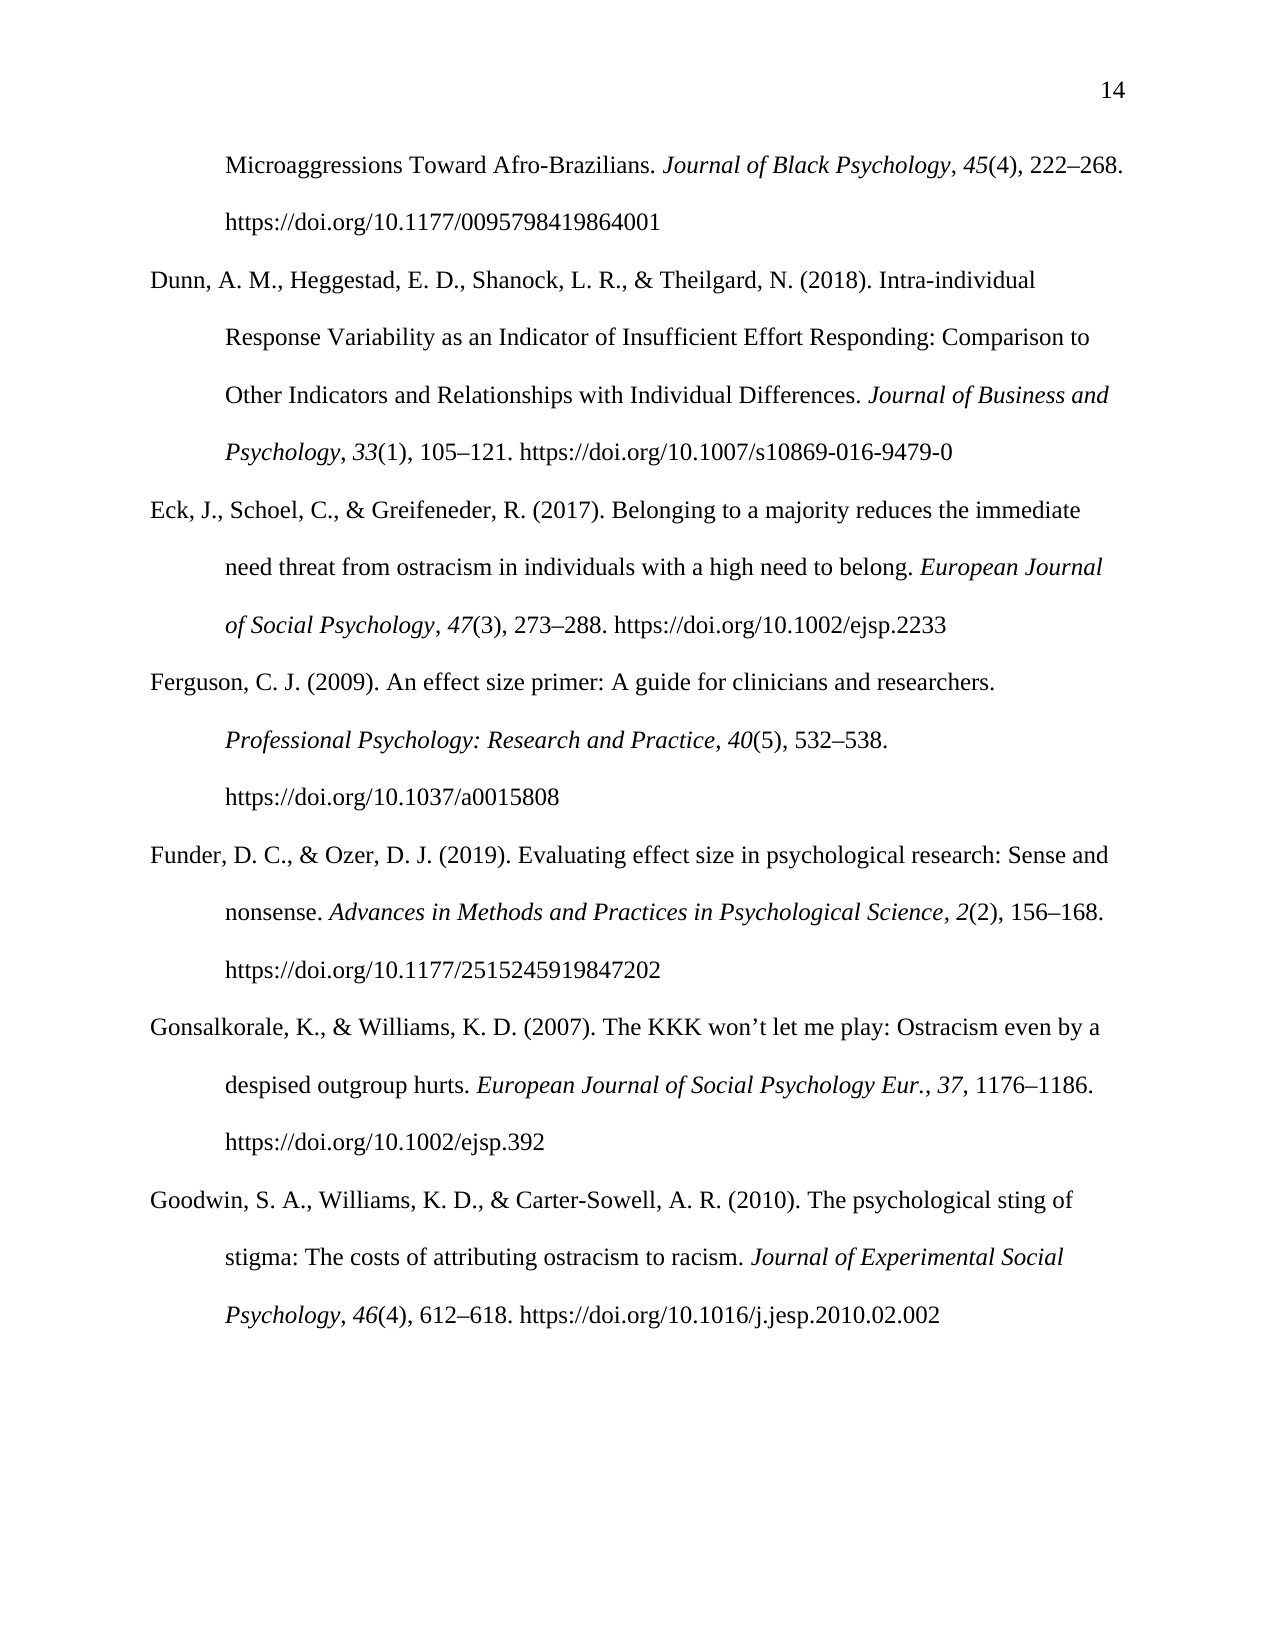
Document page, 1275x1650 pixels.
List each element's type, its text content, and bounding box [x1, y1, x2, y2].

text Gonsalkorale, K., & Williams, K. D. (2007). The KKK won’t let me play: Ostracism even by a despised outgroup hurts. European Journal of Social Psychology Eur., 37, 1176–1186. https://doi.org/10.1002/ejsp.392 [150, 1012, 1125, 1156]
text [150, 150, 1125, 236]
text Funder, D. C., & Ozer, D. J. (2019). Evaluating effect size in psychological research: Sense and nonsense. Advances in Methods and Practices in Psychological Science, 2(2), 156–168. https://doi.org/10.1177/2515245919847202 [150, 840, 1125, 984]
text Goodwin, S. A., Williams, K. D., & Carter-Sowell, A. R. (2010). The psychological sting of stigma: The costs of attributing ostracism to racism. Journal of Experimental Social Psychology, 46(4), 612–618. https://doi.org/10.1016/j.jesp.2010.02.002 [150, 1185, 1125, 1329]
text Eck, J., Schoel, C., & Greifeneder, R. (2017). Belonging to a majority reduces the immediate need threat from ostracism in individuals with a high need to belong. European Journal of Social Psychology, 47(3), 273–288. https://doi.org/10.1002/ejsp.2233 [150, 495, 1125, 639]
text Dunn, A. M., Heggestad, E. D., Shanock, L. R., & Theilgard, N. (2018). Intra-individual Response Variability as an Indicator of Insufficient Effort Responding: Comparison to Other Indicators and Relationships with Individual Differences. Journal of Business and Psychology, 33(1), 105–121. https://doi.org/10.1007/s10869-016-9479-0 [150, 265, 1125, 466]
text Ferguson, C. J. (2009). An effect size primer: A guide for clinicians and researchers. Professional Psychology: Research and Practice, 40(5), 532–538. https://doi.org/10.1037/a0015808 [150, 667, 1125, 811]
